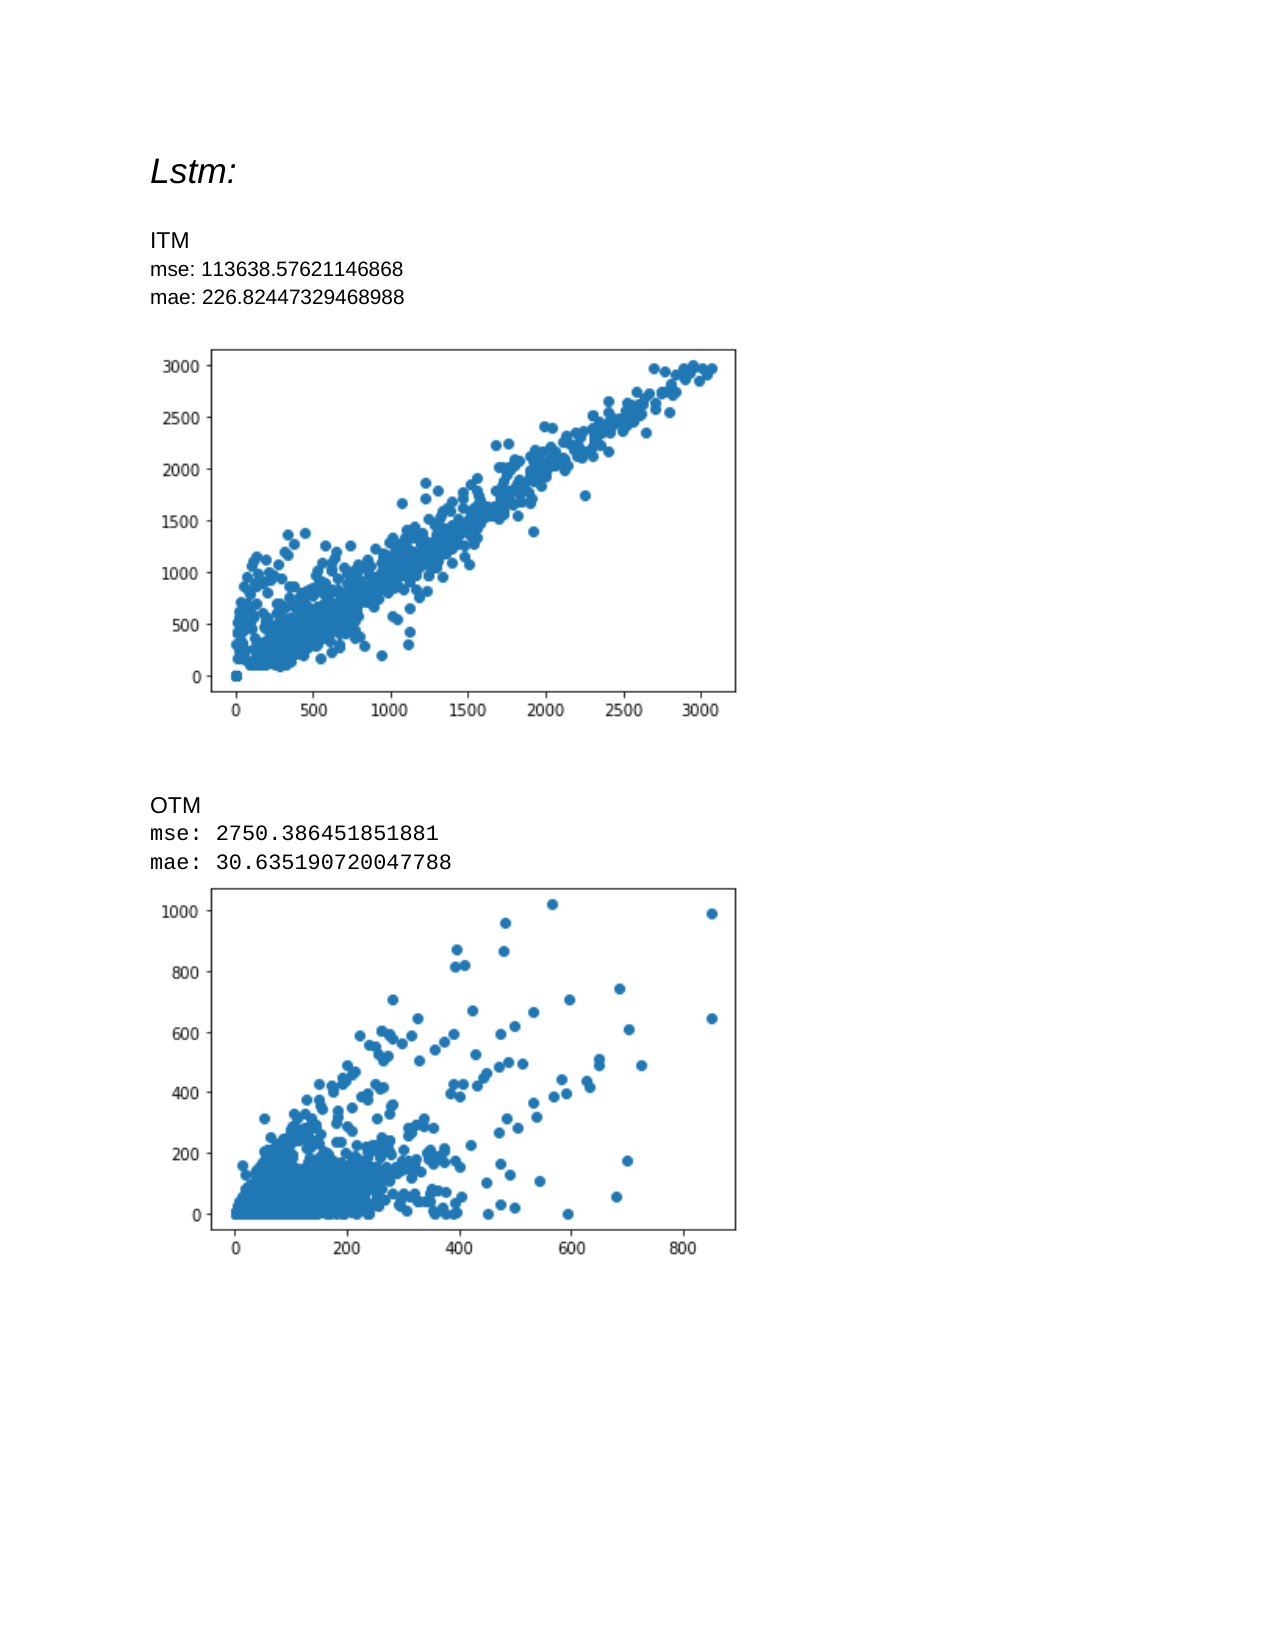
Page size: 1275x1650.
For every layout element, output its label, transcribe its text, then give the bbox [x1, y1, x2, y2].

picture [150, 879, 746, 1267]
text ITM [150, 227, 1125, 253]
text mae: 30.635190720047788 [150, 851, 1125, 876]
text mse: 113638.57621146868 [150, 257, 1125, 281]
picture [150, 340, 746, 729]
text mse: 2750.386451851881 [150, 823, 1125, 847]
text OTM [150, 792, 1125, 819]
text Lstm: [150, 150, 1125, 191]
text mae: 226.82447329468988 [150, 285, 1125, 309]
